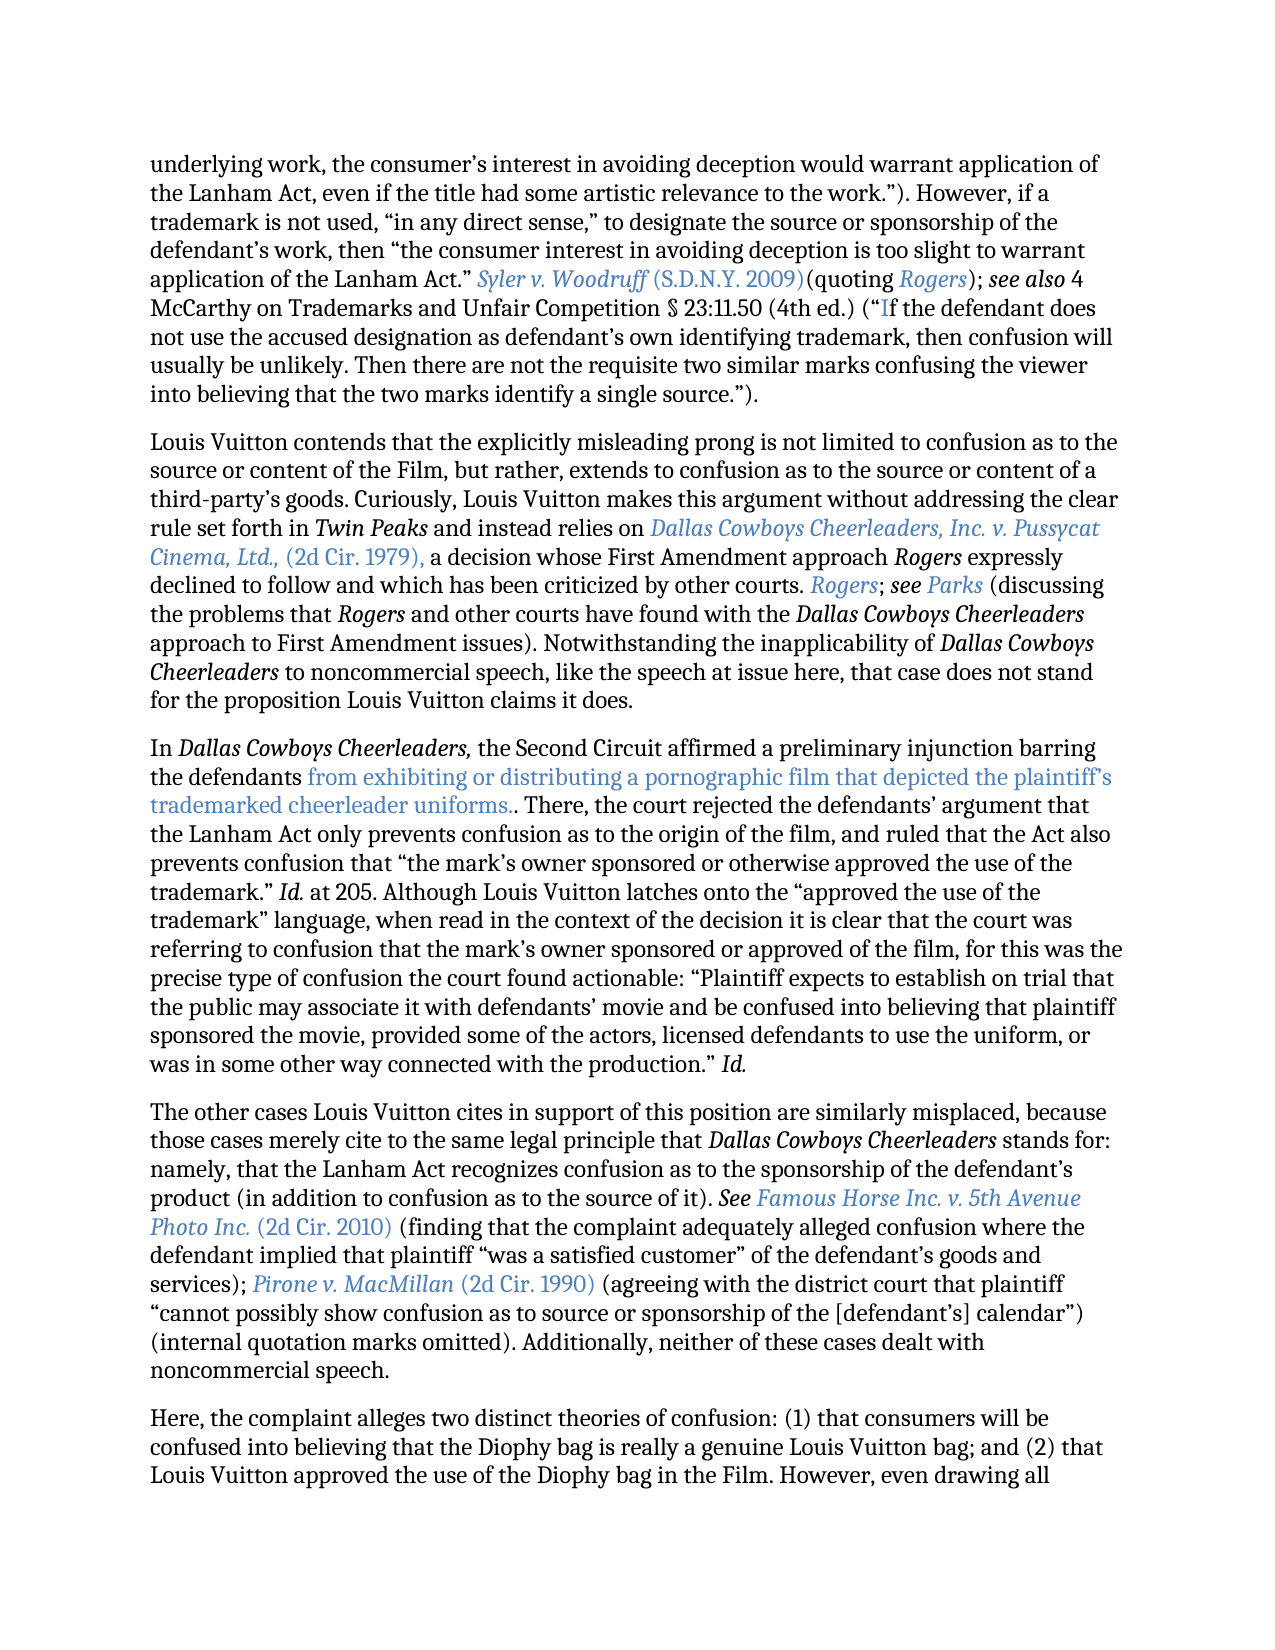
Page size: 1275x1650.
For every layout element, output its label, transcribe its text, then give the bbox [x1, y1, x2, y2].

text In Dallas Cowboys Cheerleaders, the Second Circuit affirmed a preliminary injunction barring the defendants from exhibiting or distributing a pornographic film that depicted the plaintiff’s trademarked cheerleader uniforms.. There, the court rejected the defendants’ argument that the Lanham Act only prevents confusion as to the origin of the film, and ruled that the Act also prevents confusion that “the mark’s owner sponsored or otherwise approved the use of the trademark.” Id. at 205. Although Louis Vuitton latches onto the “approved the use of the trademark” language, when read in the context of the decision it is clear that the court was referring to confusion that the mark’s owner sponsored or approved of the film, for this was the precise type of confusion the court found actionable: “Plaintiff expects to establish on trial that the public may associate it with defendants’ movie and be confused into believing that plaintiff sponsored the movie, provided some of the actors, licensed defendants to use the uniform, or was in some other way connected with the production.” Id. [150, 734, 1125, 1079]
text Louis Vuitton contends that the explicitly misleading prong is not limited to confusion as to the source or content of the Film, but rather, extends to confusion as to the source or content of a third-party’s goods. Curiously, Louis Vuitton makes this argument without addressing the clear rule set forth in Twin Peaks and instead relies on Dallas Cowboys Cheerleaders, Inc. v. Pussycat Cinema, Ltd., (2d Cir. 1979), a decision whose First Amendment approach Rogers expressly declined to follow and which has been criticized by other courts. Rogers; see Parks (discussing the problems that Rogers and other courts have found with the Dallas Cowboys Cheerleaders approach to First Amendment issues). Notwithstanding the inapplicability of Dallas Cowboys Cheerleaders to noncommercial speech, like the speech at issue here, that case does not stand for the proposition Louis Vuitton claims it does. [150, 427, 1125, 715]
text The other cases Louis Vuitton cites in support of this position are similarly misplaced, because those cases merely cite to the same legal principle that Dallas Cowboys Cheerleaders stands for: namely, that the Lanham Act recognizes confusion as to the sponsorship of the defendant’s product (in addition to confusion as to the source of it). See Famous Horse Inc. v. 5th Avenue Photo Inc. (2d Cir. 2010) (finding that the complaint adequately alleged confusion where the defendant implied that plaintiff “was a satisfied customer” of the defendant’s goods and services); Pirone v. MacMillan (2d Cir. 1990) (agreeing with the district court that plaintiff “cannot possibly show confusion as to source or sponsorship of the [defendant’s] calendar”) (internal quotation marks omitted). Additionally, neither of these cases dealt with noncommercial speech. [150, 1097, 1125, 1385]
